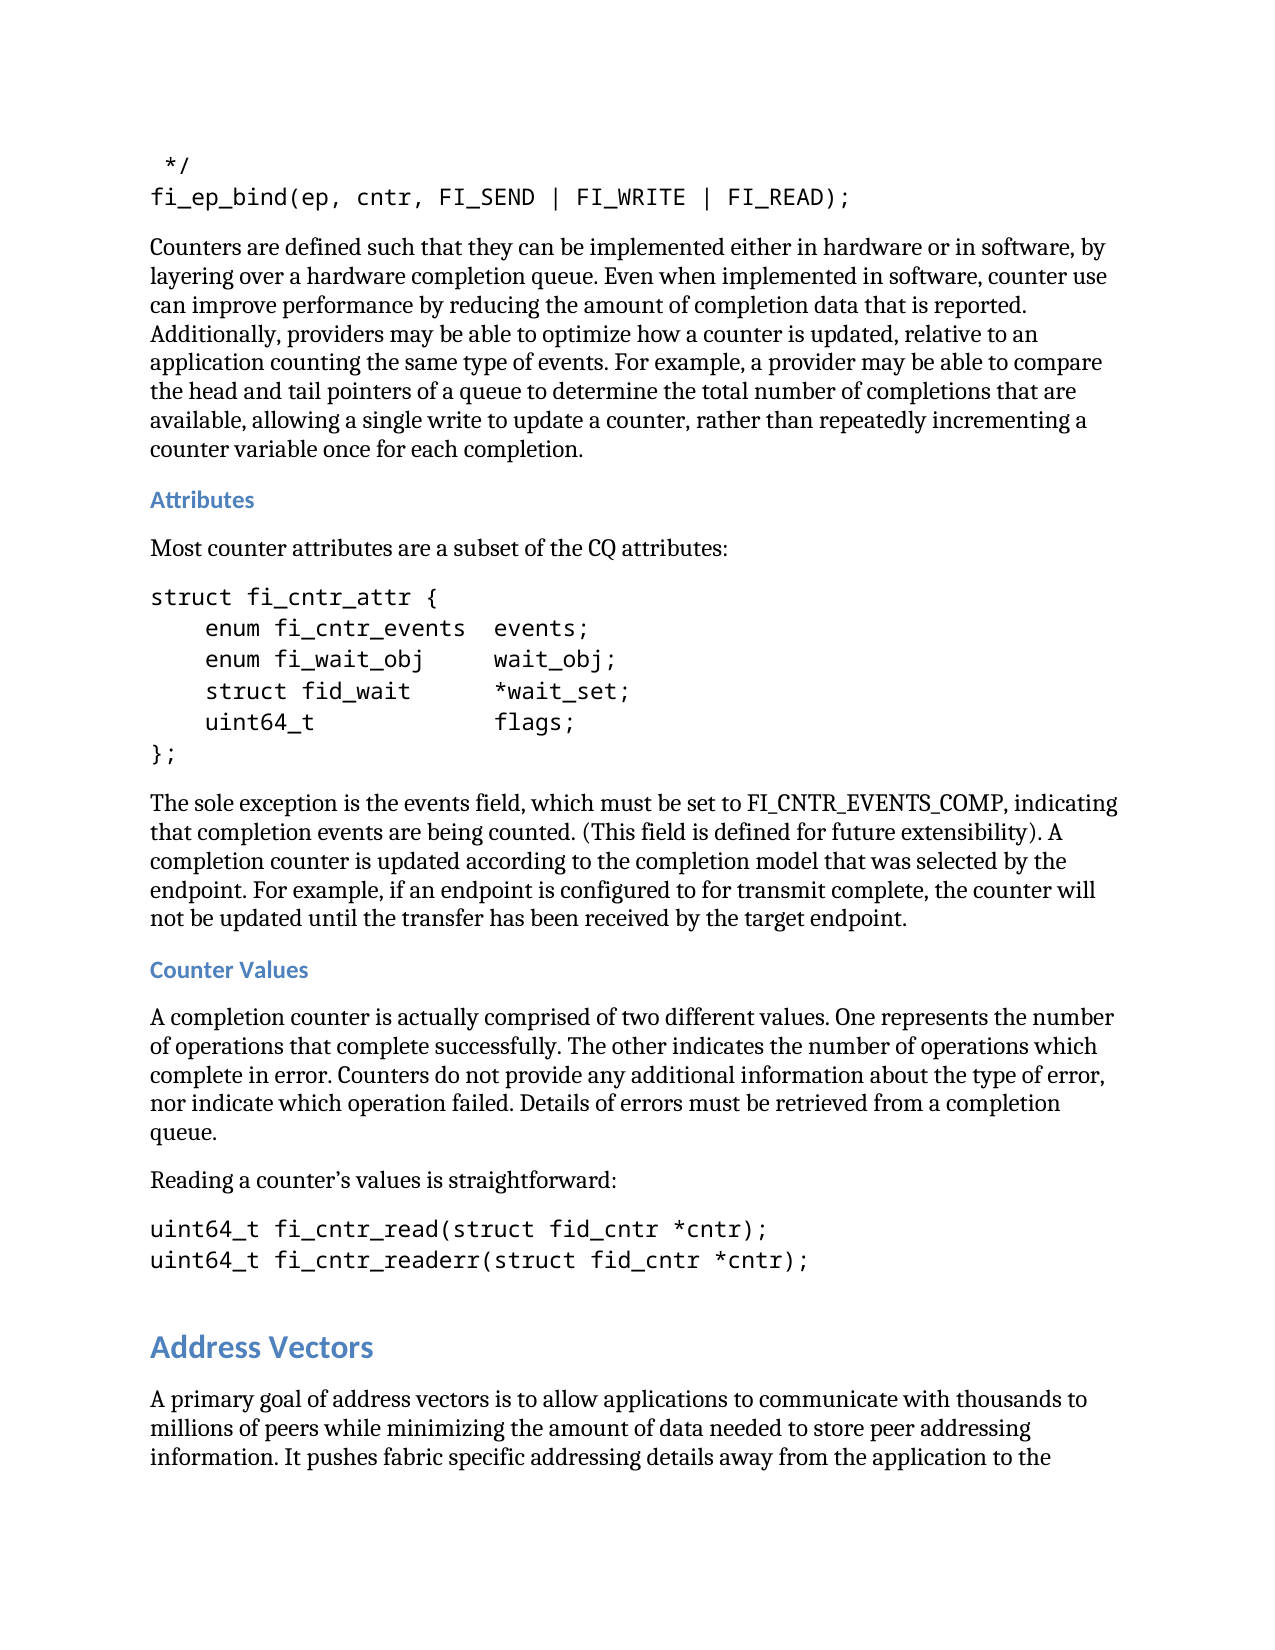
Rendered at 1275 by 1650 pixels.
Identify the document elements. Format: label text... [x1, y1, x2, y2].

subtitle Attributes [150, 484, 1125, 515]
text uint64_t fi_cntr_read(struct fid_cntr *cntr); uint64_t fi_cntr_readerr(struct fid_cntr *cntr); [150, 1213, 1125, 1276]
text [150, 1385, 1125, 1471]
text The sole exception is the events field, which must be set to FI_CNTR_EVENTS_COMP, indicating that completion events are being counted. (This field is defined for future extensibility). A completion counter is updated according to the completion model that was selected by the endpoint. For example, if an endpoint is configured to for transmit complete, the counter will not be updated until the transfer has been received by the target endpoint. [150, 789, 1125, 933]
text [150, 150, 1125, 212]
text Counters are defined such that they can be implemented either in hardware or in software, by layering over a hardware completion queue. Even when implemented in software, counter use can improve performance by reducing the amount of completion data that is reported. Additionally, providers may be able to optimize how a counter is updated, relative to an application counting the same type of events. For example, a provider may be able to compare the head and tail pointers of a queue to determine the total number of completions that are available, allowing a single write to update a counter, rather than repeatedly incrementing a counter variable once for each completion. [150, 233, 1125, 463]
text Most counter attributes are a subset of the CQ attributes: [150, 533, 1125, 562]
text A completion counter is actually comprised of two different values. One represents the number of operations that complete successfully. The other indicates the number of operations which complete in error. Counters do not provide any additional information about the type of error, nor indicate which operation failed. Details of errors must be retrieved from a completion queue. [150, 1003, 1125, 1147]
subtitle Counter Values [150, 954, 1125, 984]
text struct fi_cntr_attr { enum fi_cntr_events events; enum fi_wait_obj wait_obj; struct fid_wait *wait_set; uint64_t flags; }; [150, 581, 1125, 768]
text Reading a counter’s values is straightforward: [150, 1166, 1125, 1194]
subtitle Address Vectors [150, 1326, 1125, 1366]
